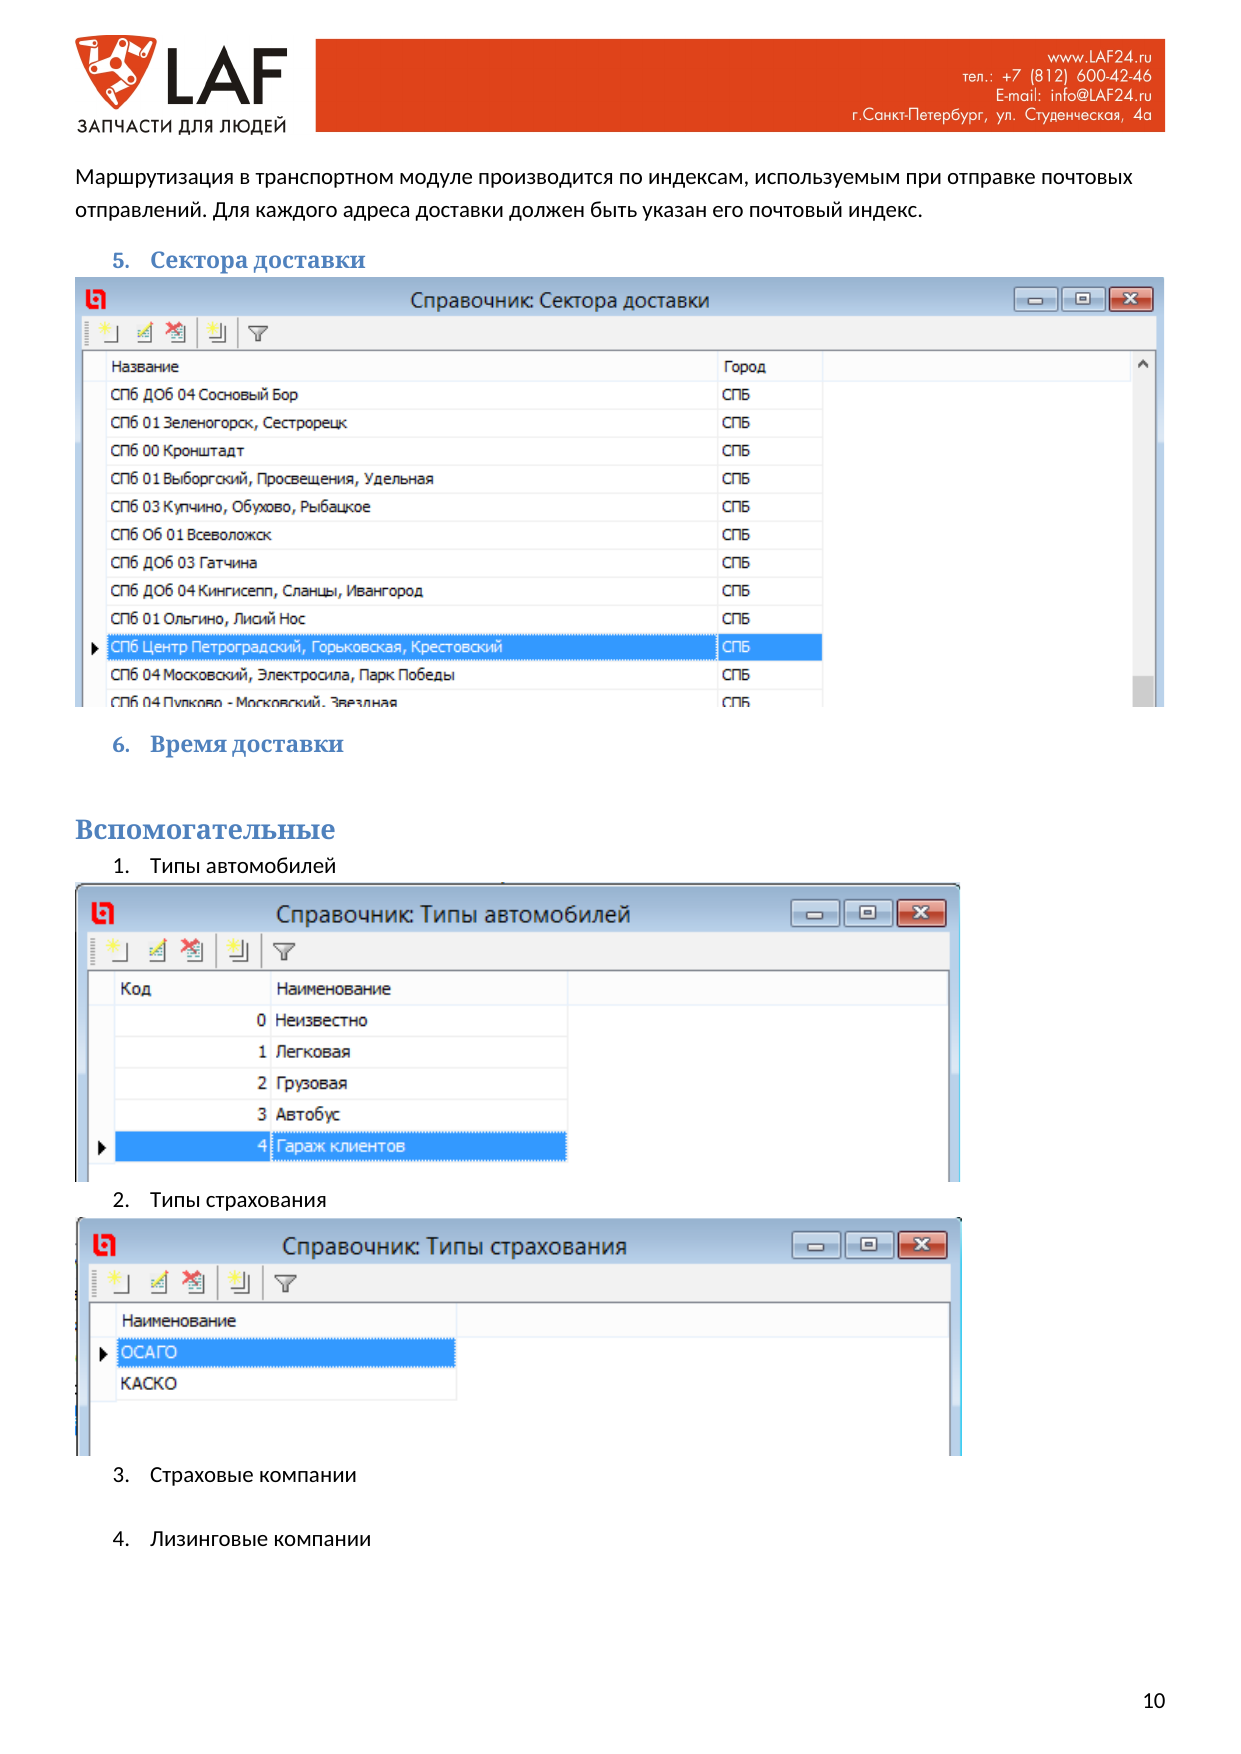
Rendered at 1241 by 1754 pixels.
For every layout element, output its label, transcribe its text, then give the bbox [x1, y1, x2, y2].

picture [75, 35, 1166, 135]
list Типы автомобилей [112, 851, 1165, 879]
subtitle Время доставки [112, 732, 1165, 758]
list Лизинговые компании [112, 1524, 1165, 1552]
text Маршрутизация в транспортном модуле производится по индексам, используемым при отправке почтовых отправлений. Для каждого адреса доставки должен быть указан его почтовый индекс. [75, 162, 1165, 223]
picture [75, 1217, 962, 1456]
list Страховые компании [112, 1460, 1165, 1488]
list Типы страхования [112, 1185, 1165, 1213]
picture [75, 277, 1165, 707]
subtitle Сектора доставки [112, 248, 1165, 274]
picture [75, 882, 961, 1182]
subtitle Вспомогательные [75, 815, 1165, 846]
